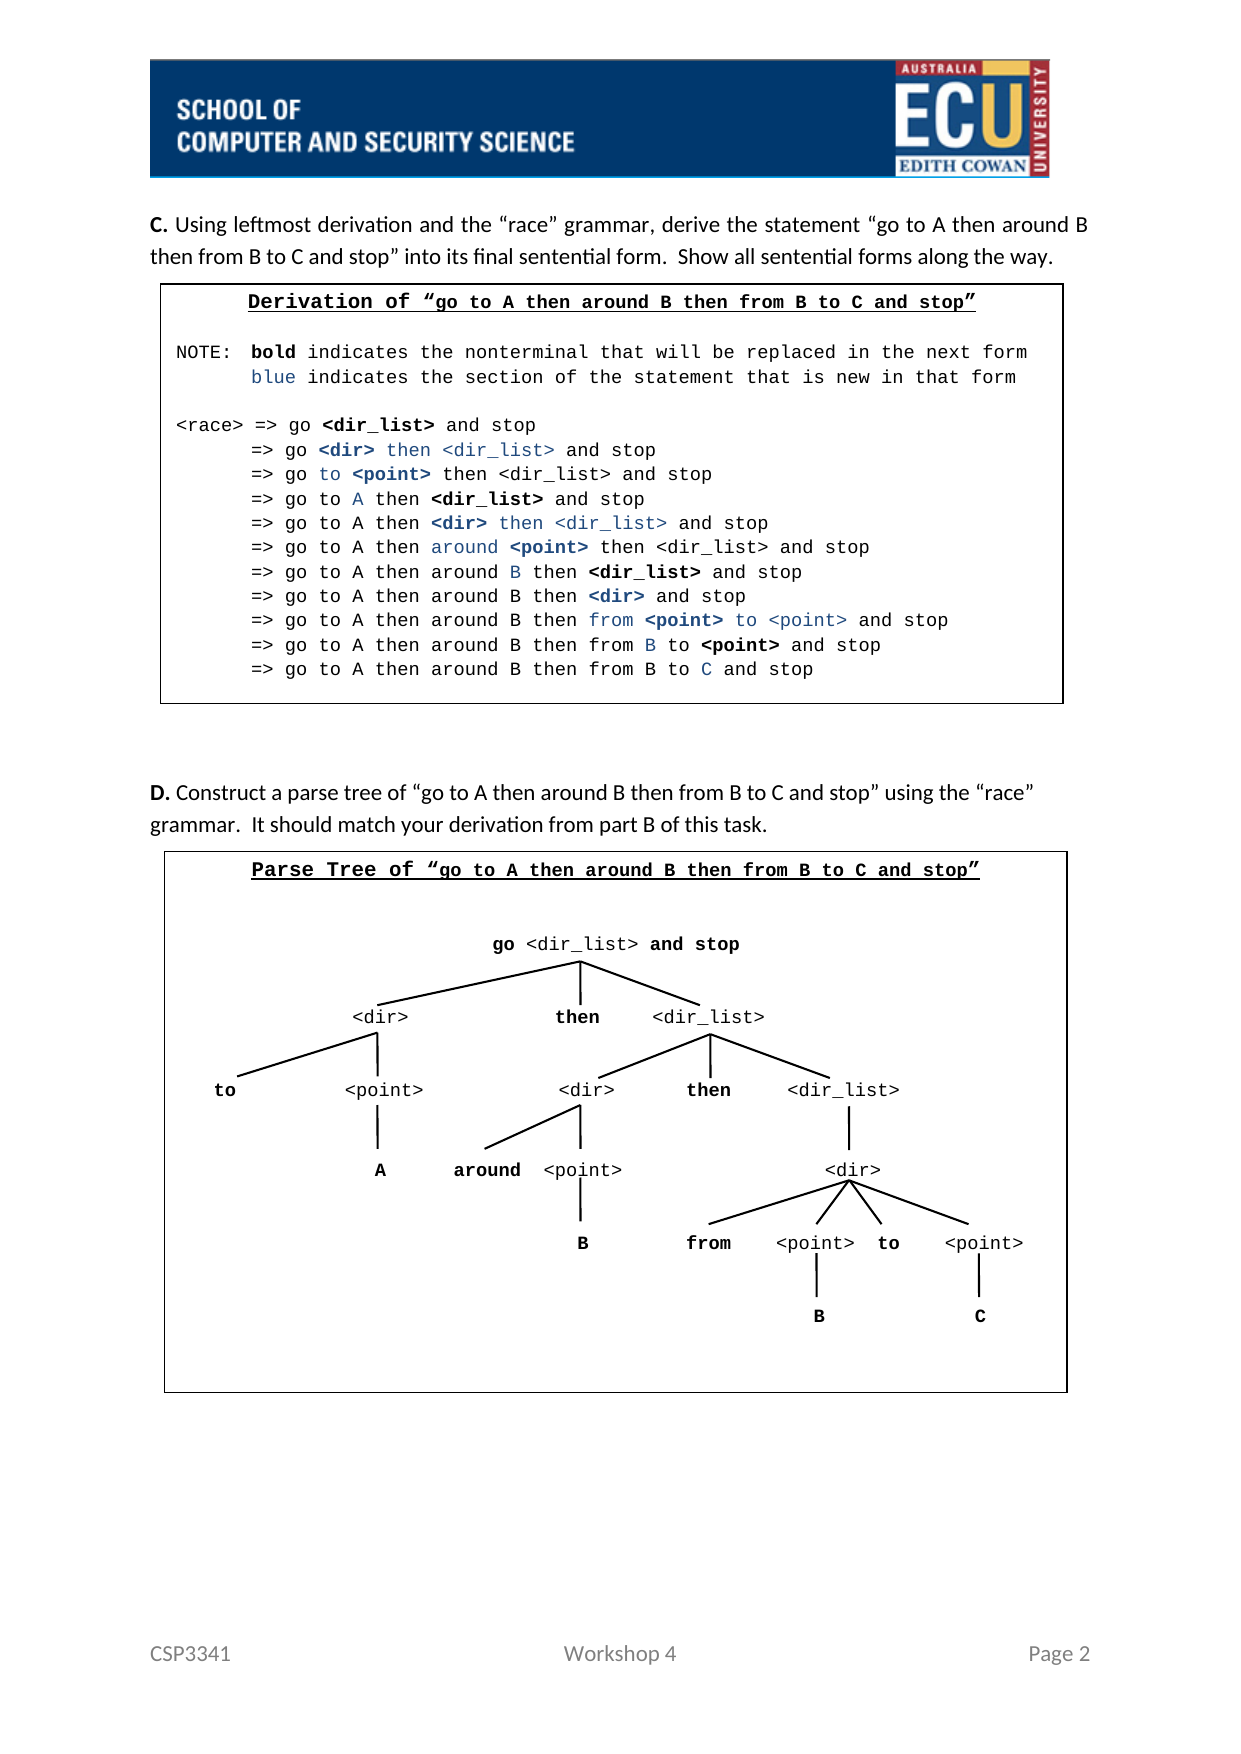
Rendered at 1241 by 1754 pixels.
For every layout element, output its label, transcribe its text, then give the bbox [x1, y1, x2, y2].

text D. Construct a parse tree of “go to A then around B then from B to C and stop” using the “race” grammar. It should match your derivation from part B of this task. [150, 778, 1090, 838]
text C. Using leftmost derivation and the “race” grammar, derive the statement “go to A then around B then from B to C and stop” into its final sentential form. Show all sentential forms along the way. [150, 210, 1090, 270]
picture [150, 59, 1050, 176]
